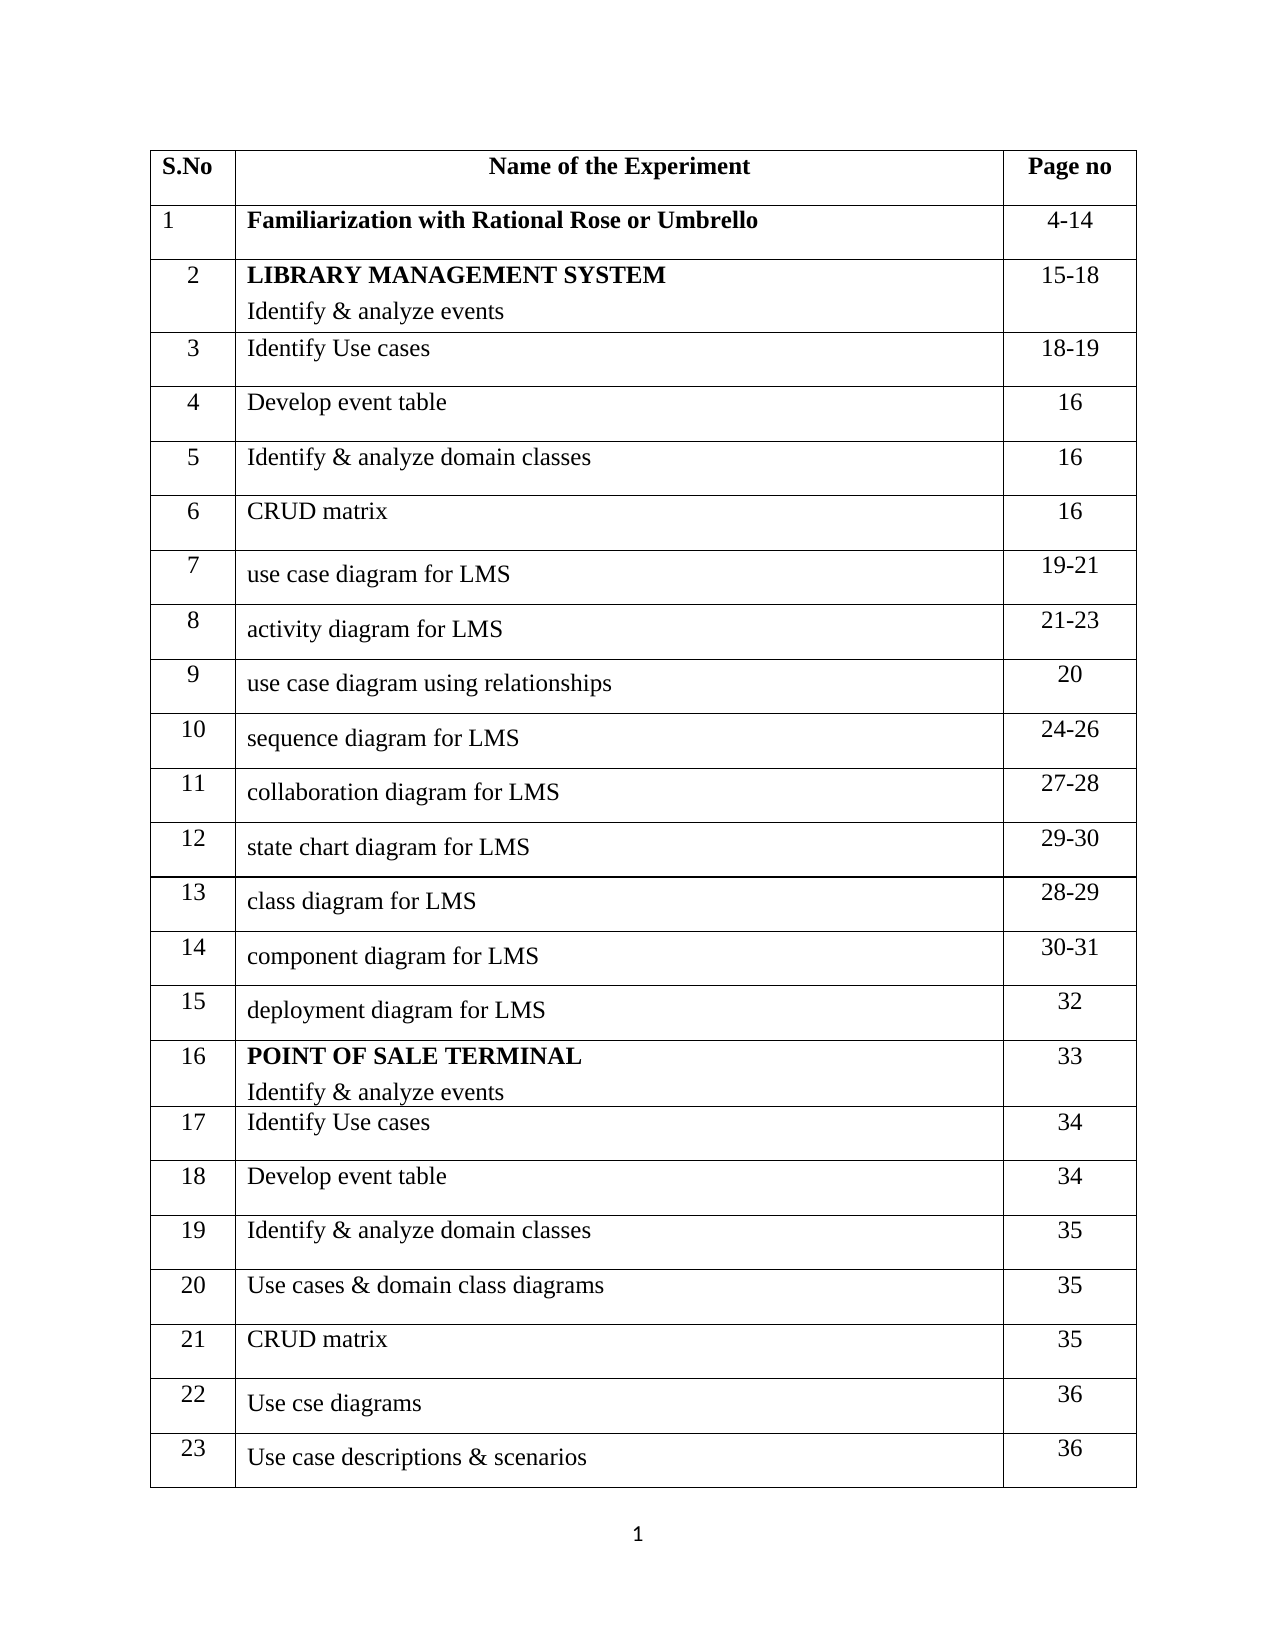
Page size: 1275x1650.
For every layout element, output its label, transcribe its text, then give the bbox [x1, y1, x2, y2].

table_cell 23 [151, 1434, 235, 1487]
table_cell Identify & analyze domain classes [236, 1216, 1003, 1269]
table_cell LIBRARY MANAGEMENT SYSTEM Identify & analyze events [236, 260, 1003, 332]
table_cell 7 [151, 551, 235, 604]
table_cell Identify Use cases [236, 333, 1003, 386]
table_cell 28-29 [1004, 878, 1136, 931]
table_cell POINT OF SALE TERMINAL Identify & analyze events [236, 1041, 1003, 1106]
table_cell Use cse diagrams [236, 1379, 1003, 1432]
table_cell 21 [151, 1325, 235, 1378]
table_cell 16 [1004, 387, 1136, 441]
table_cell 2 [151, 260, 235, 332]
table_cell 20 [1004, 660, 1136, 713]
table_cell state chart diagram for LMS [236, 823, 1003, 876]
table_cell 33 [1004, 1041, 1136, 1106]
table_cell collaboration diagram for LMS [236, 769, 1003, 822]
table_cell Use case descriptions & scenarios [236, 1434, 1003, 1487]
table_cell 15 [151, 986, 235, 1040]
table_cell sequence diagram for LMS [236, 714, 1003, 767]
table_cell 16 [1004, 496, 1136, 549]
table_header Name of the Experiment [236, 151, 1003, 204]
table_cell Develop event table [236, 387, 1003, 441]
table_cell class diagram for LMS [236, 878, 1003, 931]
table_cell 36 [1004, 1434, 1136, 1487]
table_cell 1 [151, 206, 235, 259]
table_cell CRUD matrix [236, 1325, 1003, 1378]
table_cell 34 [1004, 1161, 1136, 1214]
table_cell Identify & analyze domain classes [236, 442, 1003, 495]
table_cell 10 [151, 714, 235, 767]
table_cell 3 [151, 333, 235, 386]
table_cell 30-31 [1004, 932, 1136, 985]
table_cell CRUD matrix [236, 496, 1003, 549]
table_cell 32 [1004, 986, 1136, 1040]
table_cell use case diagram using relationships [236, 660, 1003, 713]
table_cell use case diagram for LMS [236, 551, 1003, 604]
table_cell activity diagram for LMS [236, 605, 1003, 658]
table_cell 34 [1004, 1107, 1136, 1160]
table_cell 24-26 [1004, 714, 1136, 767]
table_cell 18-19 [1004, 333, 1136, 386]
table_cell 17 [151, 1107, 235, 1160]
table_cell 18 [151, 1161, 235, 1214]
table_cell 6 [151, 496, 235, 549]
table_cell 9 [151, 660, 235, 713]
table_cell 4-14 [1004, 206, 1136, 259]
table_cell 19-21 [1004, 551, 1136, 604]
table_cell Familiarization with Rational Rose or Umbrello [236, 206, 1003, 259]
table_cell 35 [1004, 1270, 1136, 1323]
table_cell deployment diagram for LMS [236, 986, 1003, 1040]
table_cell Use cases & domain class diagrams [236, 1270, 1003, 1323]
table_cell 15-18 [1004, 260, 1136, 332]
table_cell 5 [151, 442, 235, 495]
table_header S.No [151, 151, 235, 204]
table_cell 19 [151, 1216, 235, 1269]
table_cell 4 [151, 387, 235, 441]
table_cell 16 [1004, 442, 1136, 495]
table_cell 14 [151, 932, 235, 985]
table_cell Identify Use cases [236, 1107, 1003, 1160]
table_header Page no [1004, 151, 1136, 204]
table_cell 36 [1004, 1379, 1136, 1432]
table_cell 13 [151, 878, 235, 931]
table_cell 27-28 [1004, 769, 1136, 822]
table_cell 20 [151, 1270, 235, 1323]
table_cell 11 [151, 769, 235, 822]
table_cell 16 [151, 1041, 235, 1106]
table_cell component diagram for LMS [236, 932, 1003, 985]
table_cell 29-30 [1004, 823, 1136, 876]
table_cell 21-23 [1004, 605, 1136, 658]
table_cell 12 [151, 823, 235, 876]
table_cell 35 [1004, 1216, 1136, 1269]
table_cell 35 [1004, 1325, 1136, 1378]
table_cell 8 [151, 605, 235, 658]
table_cell Develop event table [236, 1161, 1003, 1214]
table_cell 22 [151, 1379, 235, 1432]
